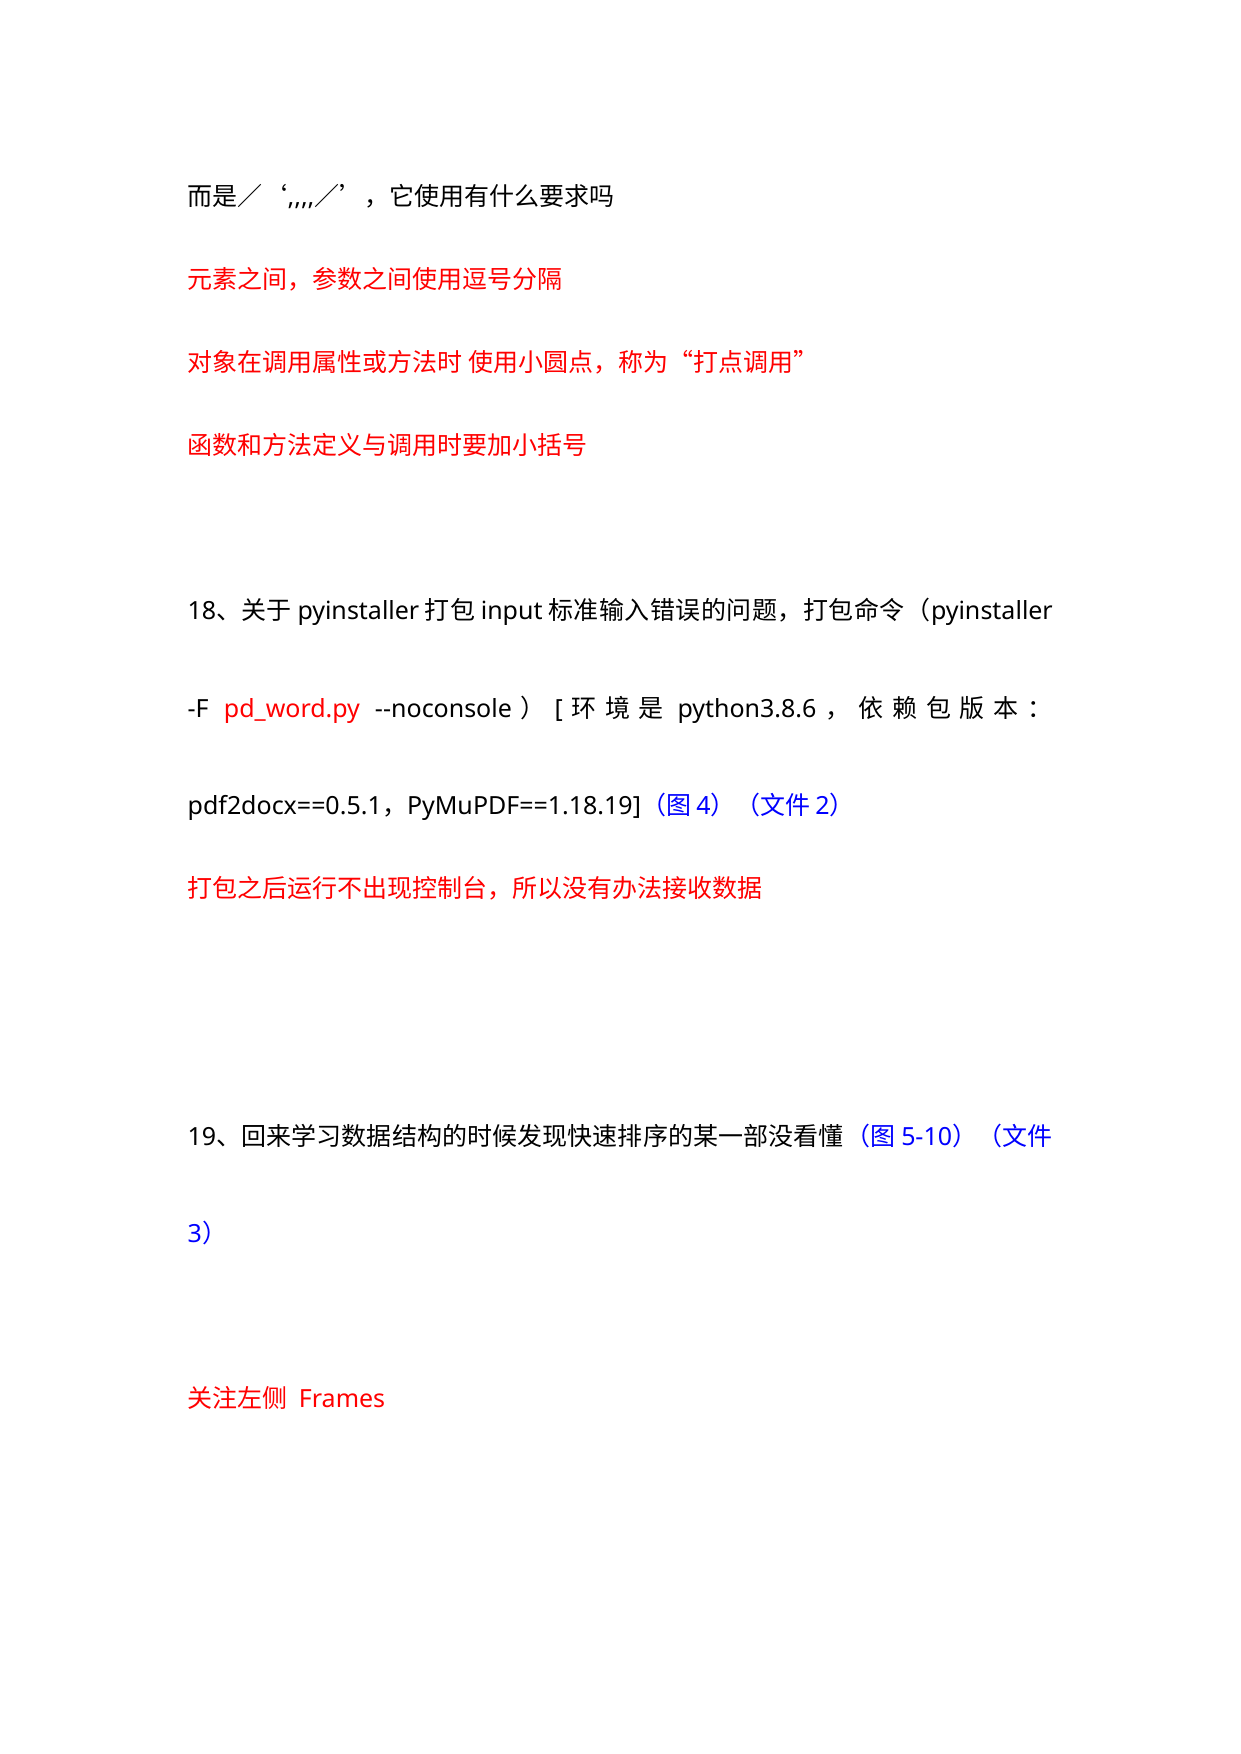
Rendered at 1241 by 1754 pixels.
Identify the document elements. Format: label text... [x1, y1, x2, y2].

text 元素之间，参数之间使用逗号分隔 [187, 245, 1053, 310]
list 回来学习数据结构的时候发现快速排序的某一部没看懂（图5-10）（文件3） [187, 1102, 1053, 1264]
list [187, 162, 1053, 227]
text 关注左侧 Frames [187, 1364, 1053, 1429]
text 函数和方法定义与调用时要加小括号 [187, 411, 1053, 476]
text 打包之后运行不出现控制台，所以没有办法接收数据 [187, 854, 1053, 919]
list 关于pyinstaller打包input标准输入错误的问题，打包命令（pyinstaller -F pd_word.py --noconsole）[环境是python3.8.6，依赖包版本：pdf2docx==0.5.1，PyMuPDF==1.18.19]（图4）（文件2） [187, 576, 1053, 836]
text 对象在调用属性或方法时 使用小圆点，称为“打点调用” [187, 328, 1053, 393]
